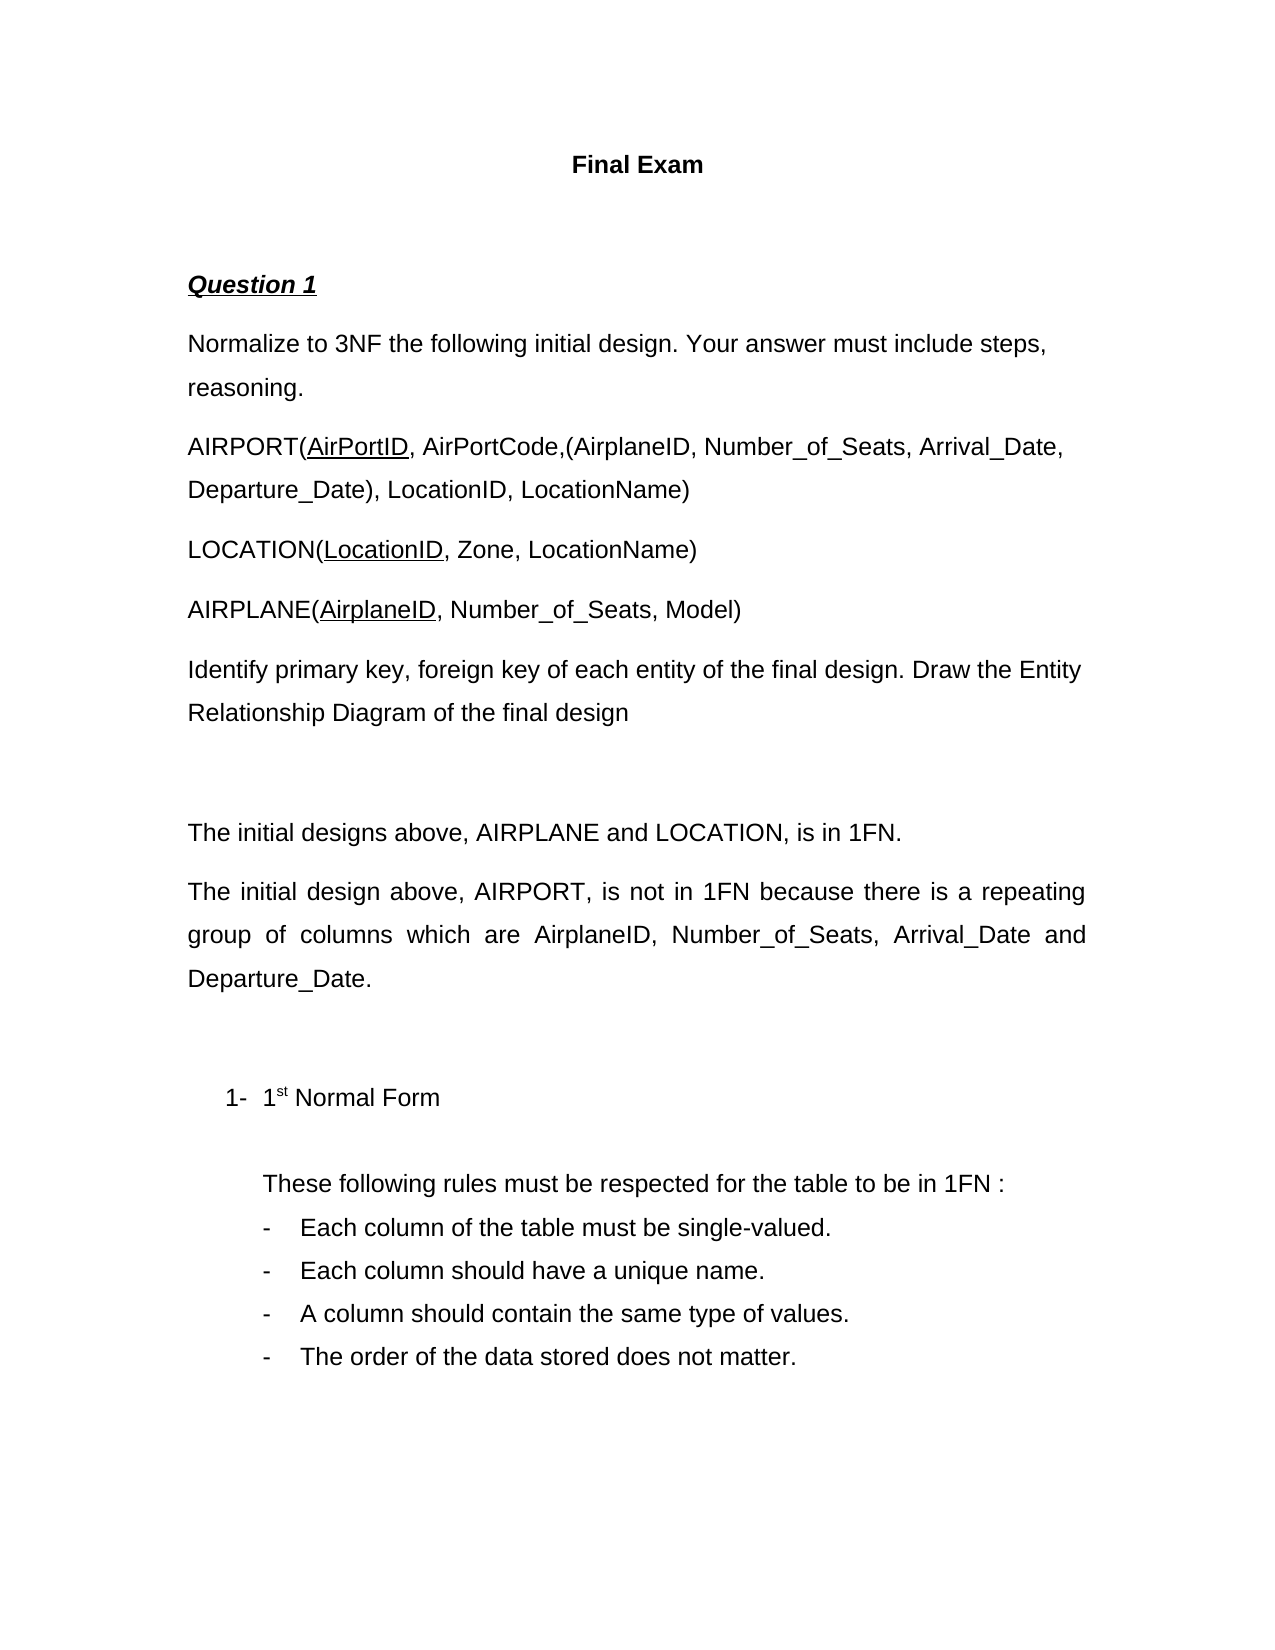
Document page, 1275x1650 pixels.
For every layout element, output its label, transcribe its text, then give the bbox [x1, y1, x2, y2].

text Identify primary key, foreign key of each entity of the final design. Draw the Entity Relationship Diagram of the final design [187, 655, 1087, 727]
text LOCATION(LocationID, Zone, LocationName) [187, 535, 1087, 564]
text The initial designs above, AIRPLANE and LOCATION, is in 1FN. [187, 817, 1087, 846]
text AIRPORT(AirPortID, AirPortCode,(AirplaneID, Number_of_Seats, Arrival_Date, Departure_Date), LocationID, LocationName) [187, 432, 1087, 504]
text Final Exam [187, 150, 1087, 179]
text Question 1 [187, 269, 1087, 298]
list Each column should have a unique name. [262, 1256, 1087, 1284]
list These following rules must be respected for the table to be in 1FN : [262, 1169, 1087, 1198]
list Each column of the table must be single-valued. [262, 1212, 1087, 1241]
text AIRPLANE(AirplaneID, Number_of_Seats, Model) [187, 595, 1087, 624]
list The order of the data stored does not matter. [262, 1342, 1087, 1371]
text Normalize to 3NF the following initial design. Your answer must include steps, reasoning. [187, 329, 1087, 401]
list 1st Normal Form [225, 1083, 1087, 1112]
text The initial design above, AIRPORT, is not in 1FN because there is a repeating group of columns which are AirplaneID, Number_of_Seats, Arrival_Date and Departure_Date. [187, 877, 1087, 992]
list A column should contain the same type of values. [262, 1299, 1087, 1327]
